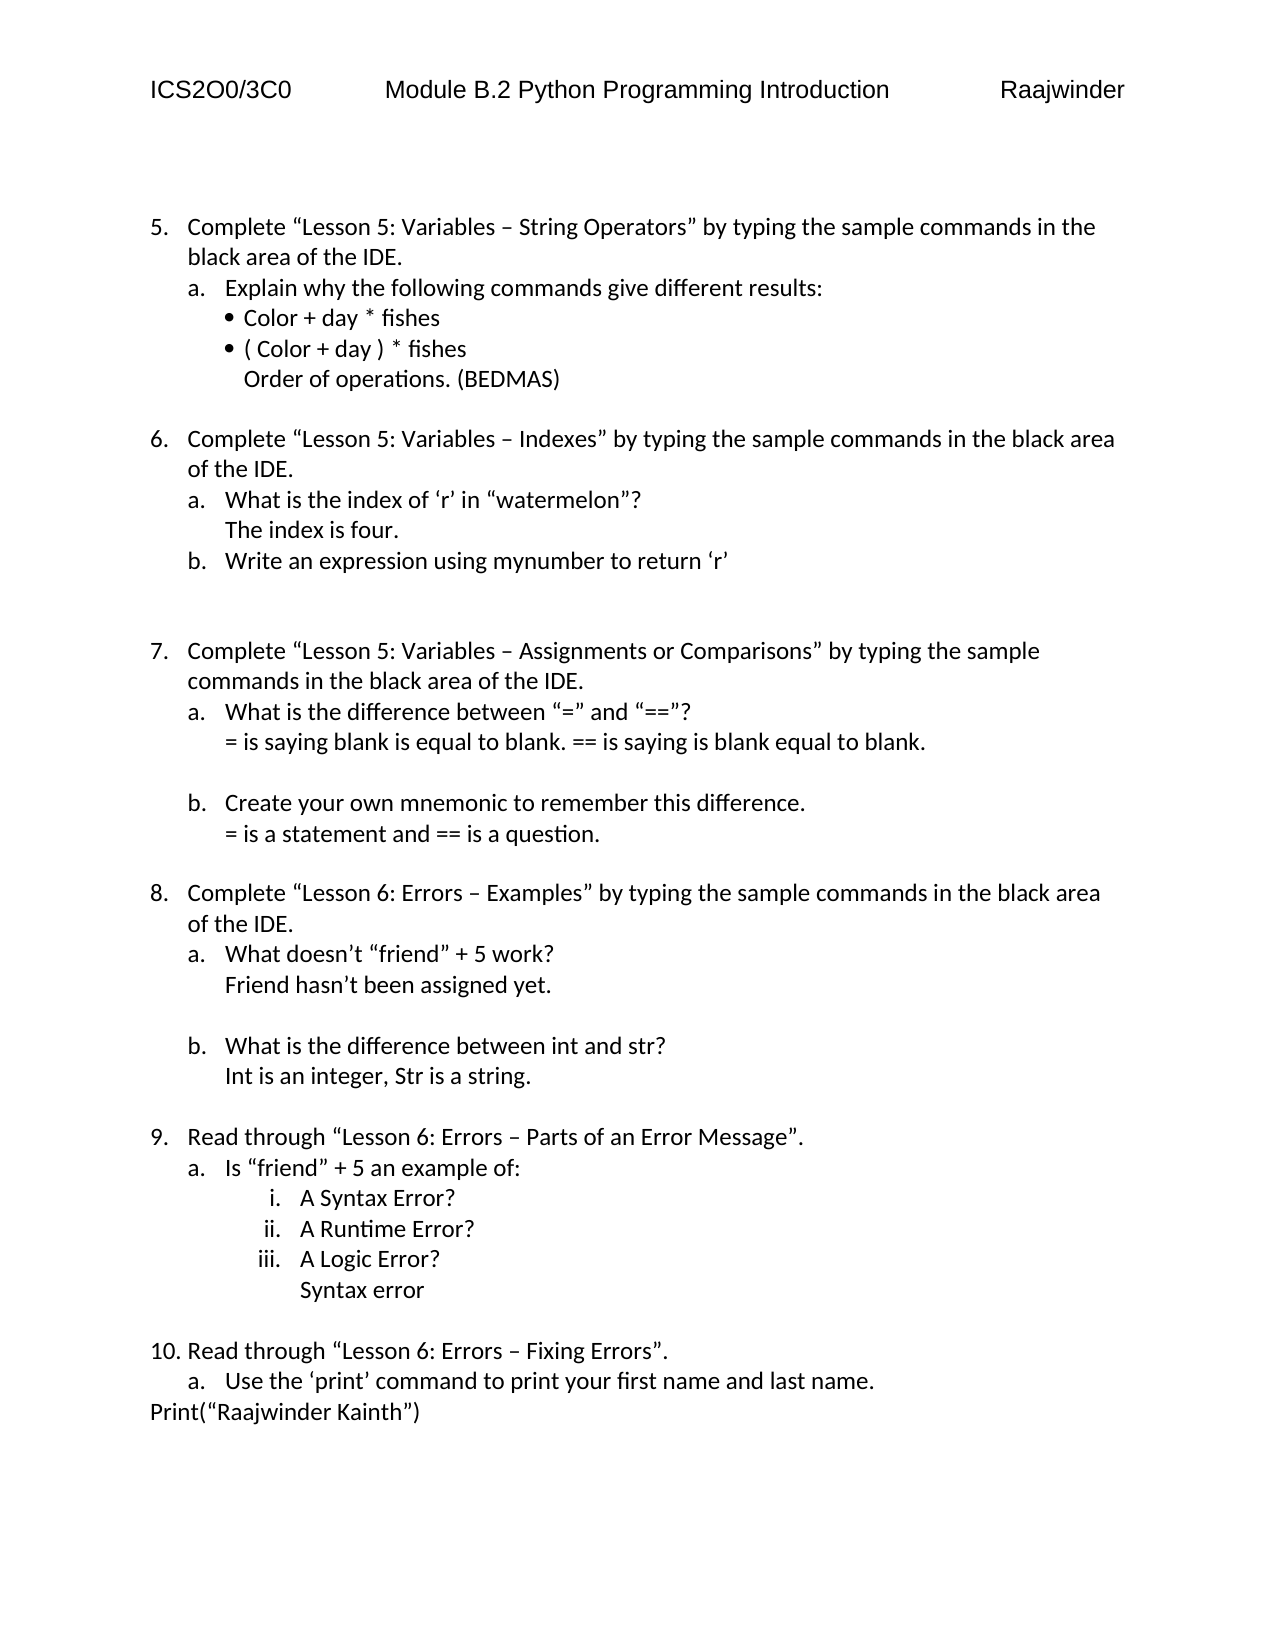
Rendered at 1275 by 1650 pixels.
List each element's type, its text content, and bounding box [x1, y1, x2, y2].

list ( Color + day ) * fishes Order of operations. (BEDMAS) [225, 333, 1125, 423]
list Complete “Lesson 5: Variables – Assignments or Comparisons” by typing the sample commands in the black area of the IDE. [150, 635, 1125, 696]
list A Syntax Error? [281, 1182, 1125, 1213]
text = is a statement and == is a question. [225, 818, 1125, 877]
list Is “friend” + 5 an example of: [187, 1152, 1125, 1182]
text The index is four. [225, 514, 1125, 545]
list Complete “Lesson 6: Errors – Examples” by typing the sample commands in the black area of the IDE. [150, 877, 1125, 938]
text Friend hasn’t been assigned yet. [225, 969, 1125, 999]
list What doesn’t “friend” + 5 work? [187, 938, 1125, 969]
list Read through “Lesson 6: Errors – Parts of an Error Message”. [150, 1121, 1125, 1152]
list Use the ‘print’ command to print your first name and last name. [187, 1366, 1125, 1396]
text Int is an integer, Str is a string. [225, 1060, 1125, 1091]
list What is the index of ‘r’ in “watermelon”? [187, 484, 1125, 514]
list Complete “Lesson 5: Variables – Indexes” by typing the sample commands in the black area of the IDE. [150, 423, 1125, 484]
text Syntax error [300, 1274, 1125, 1304]
list A Logic Error? [281, 1243, 1125, 1274]
list Complete “Lesson 5: Variables – String Operators” by typing the sample commands in the black area of the IDE. [150, 211, 1125, 272]
list What is the difference between “=” and “==”? [187, 696, 1125, 726]
list Read through “Lesson 6: Errors – Fixing Errors”. [150, 1335, 1125, 1366]
list Create your own mnemonic to remember this difference. [187, 787, 1125, 818]
list Explain why the following commands give different results: [187, 272, 1125, 303]
list Write an expression using mynumber to return ‘r’ [187, 545, 1125, 635]
list = is saying blank is equal to blank. == is saying is blank equal to blank. [225, 726, 1125, 757]
list What is the difference between int and str? [187, 1030, 1125, 1060]
text Print(“Raajwinder Kainth”) [150, 1396, 1125, 1427]
list Color + day * fishes [225, 303, 1125, 333]
list A Runtime Error? [281, 1213, 1125, 1243]
